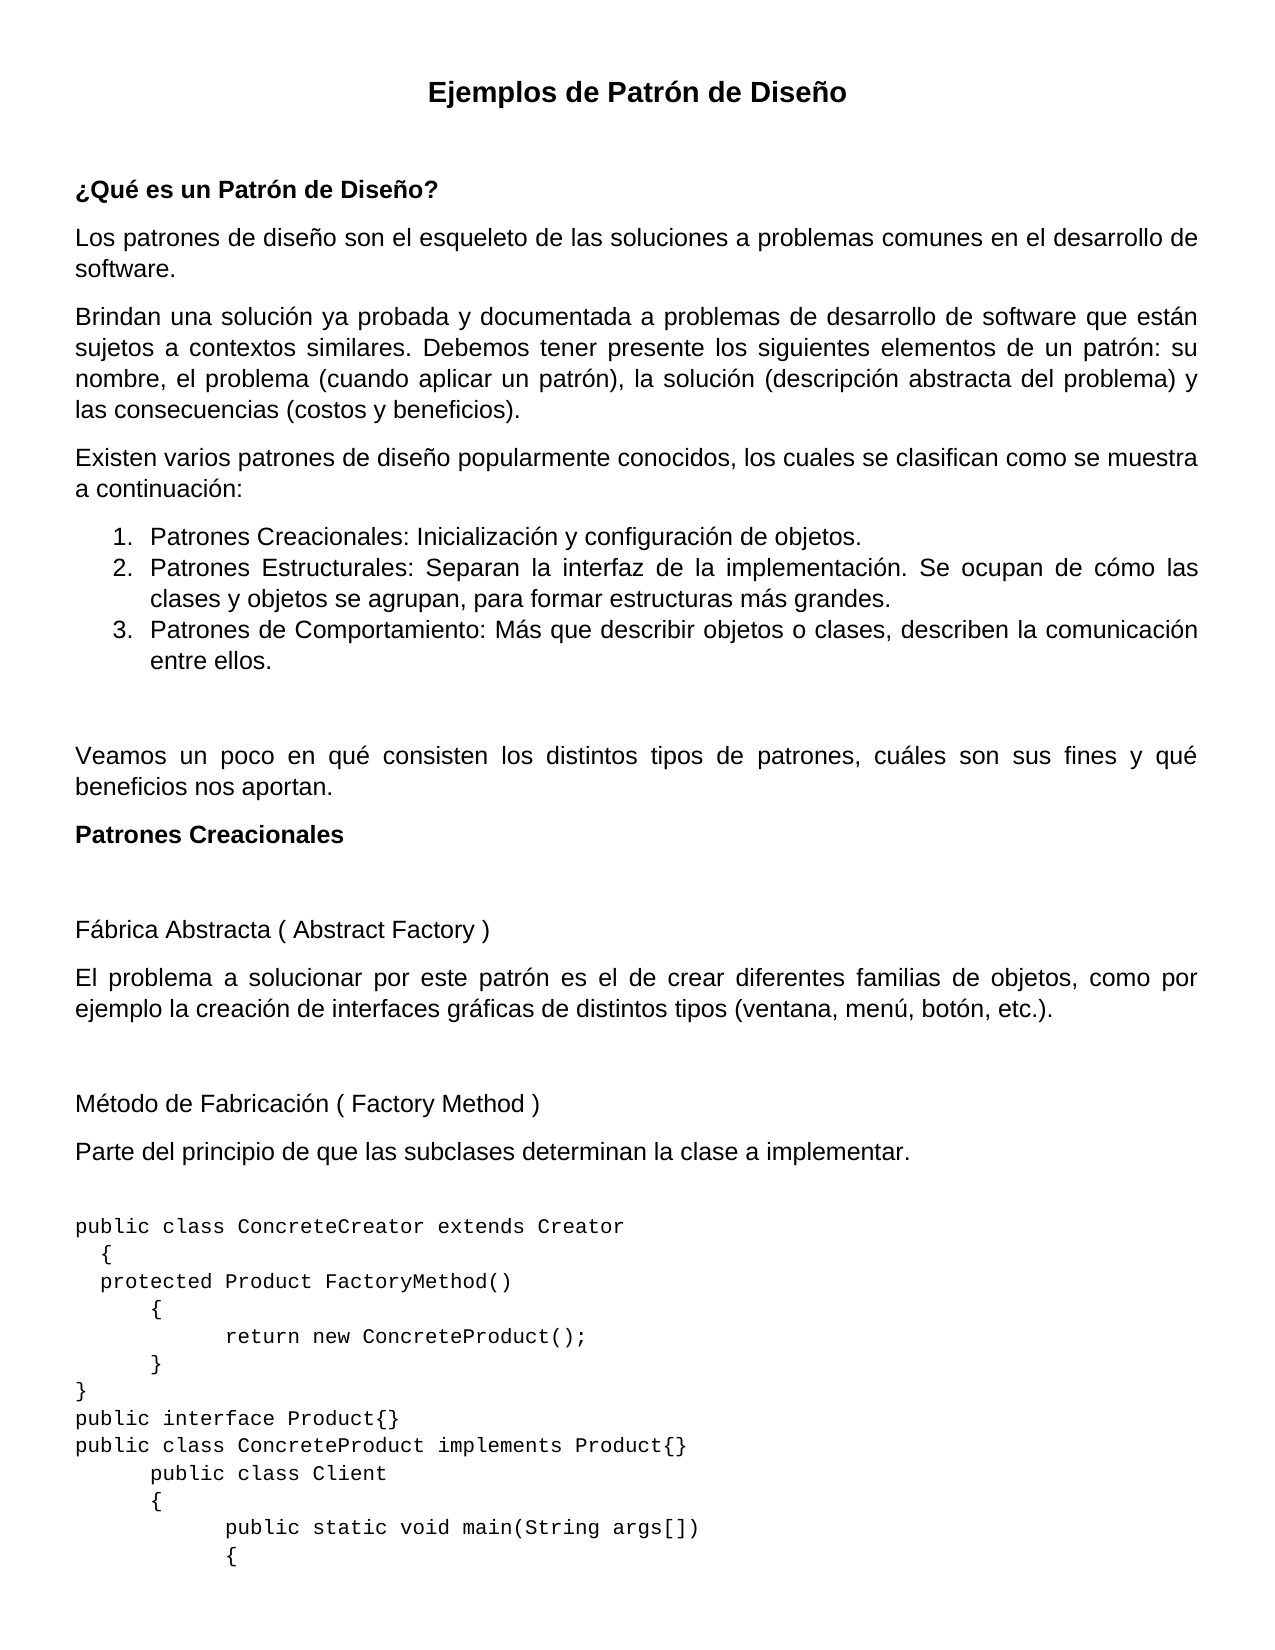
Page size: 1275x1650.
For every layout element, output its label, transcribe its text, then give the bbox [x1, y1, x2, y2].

text Los patrones de diseño son el esqueleto de las soluciones a problemas comunes en el desarrollo de software. [75, 223, 1200, 283]
list Patrones de Comportamiento: Más que describir objetos o clases, describen la comunicación entre ellos. [112, 615, 1200, 674]
text Veamos un poco en qué consisten los distintos tipos de patrones, cuáles son sus fines y qué beneficios nos aportan. [75, 741, 1200, 801]
text Patrones Creacionales [75, 820, 1200, 849]
text ¿Qué es un Patrón de Diseño? [75, 176, 1200, 204]
text Existen varios patrones de diseño popularmente conocidos, los cuales se clasifican como se muestra a continuación: [75, 443, 1200, 503]
text { [75, 1541, 1200, 1568]
text { [75, 1240, 1200, 1267]
text return new ConcreteProduct(); [75, 1322, 1200, 1349]
text public class ConcreteProduct implements Product{} [75, 1431, 1200, 1459]
text } [75, 1349, 1200, 1377]
text public class ConcreteCreator extends Creator [75, 1212, 1200, 1240]
list Patrones Creacionales: Inicialización y configuración de objetos. [112, 522, 1200, 550]
text Fábrica Abstracta ( Abstract Factory ) [75, 915, 1200, 944]
text { [75, 1486, 1200, 1514]
text Parte del principio de que las subclases determinan la clase a implementar. [75, 1137, 1200, 1166]
text { [75, 1294, 1200, 1322]
text protected Product FactoryMethod() [75, 1267, 1200, 1294]
text public interface Product{} [75, 1404, 1200, 1431]
text El problema a solucionar por este patrón es el de crear diferentes familias de objetos, como por ejemplo la creación de interfaces gráficas de distintos tipos (ventana, menú, botón, etc.). [75, 963, 1200, 1023]
text } [75, 1377, 1200, 1404]
text Brindan una solución ya probada y documentada a problemas de desarrollo de software que están sujetos a contextos similares. Debemos tener presente los siguientes elementos de un patrón: su nombre, el problema (cuando aplicar un patrón), la solución (descripción abstracta del problema) y las consecuencias (costos y beneficios). [75, 302, 1200, 424]
list Patrones Estructurales: Separan la interfaz de la implementación. Se ocupan de cómo las clases y objetos se agrupan, para formar estructuras más grandes. [112, 553, 1200, 612]
text public class Client [75, 1459, 1200, 1486]
text public static void main(String args[]) [75, 1514, 1200, 1541]
text Método de Fabricación ( Factory Method ) [75, 1089, 1200, 1118]
text Ejemplos de Patrón de Diseño [75, 75, 1200, 108]
